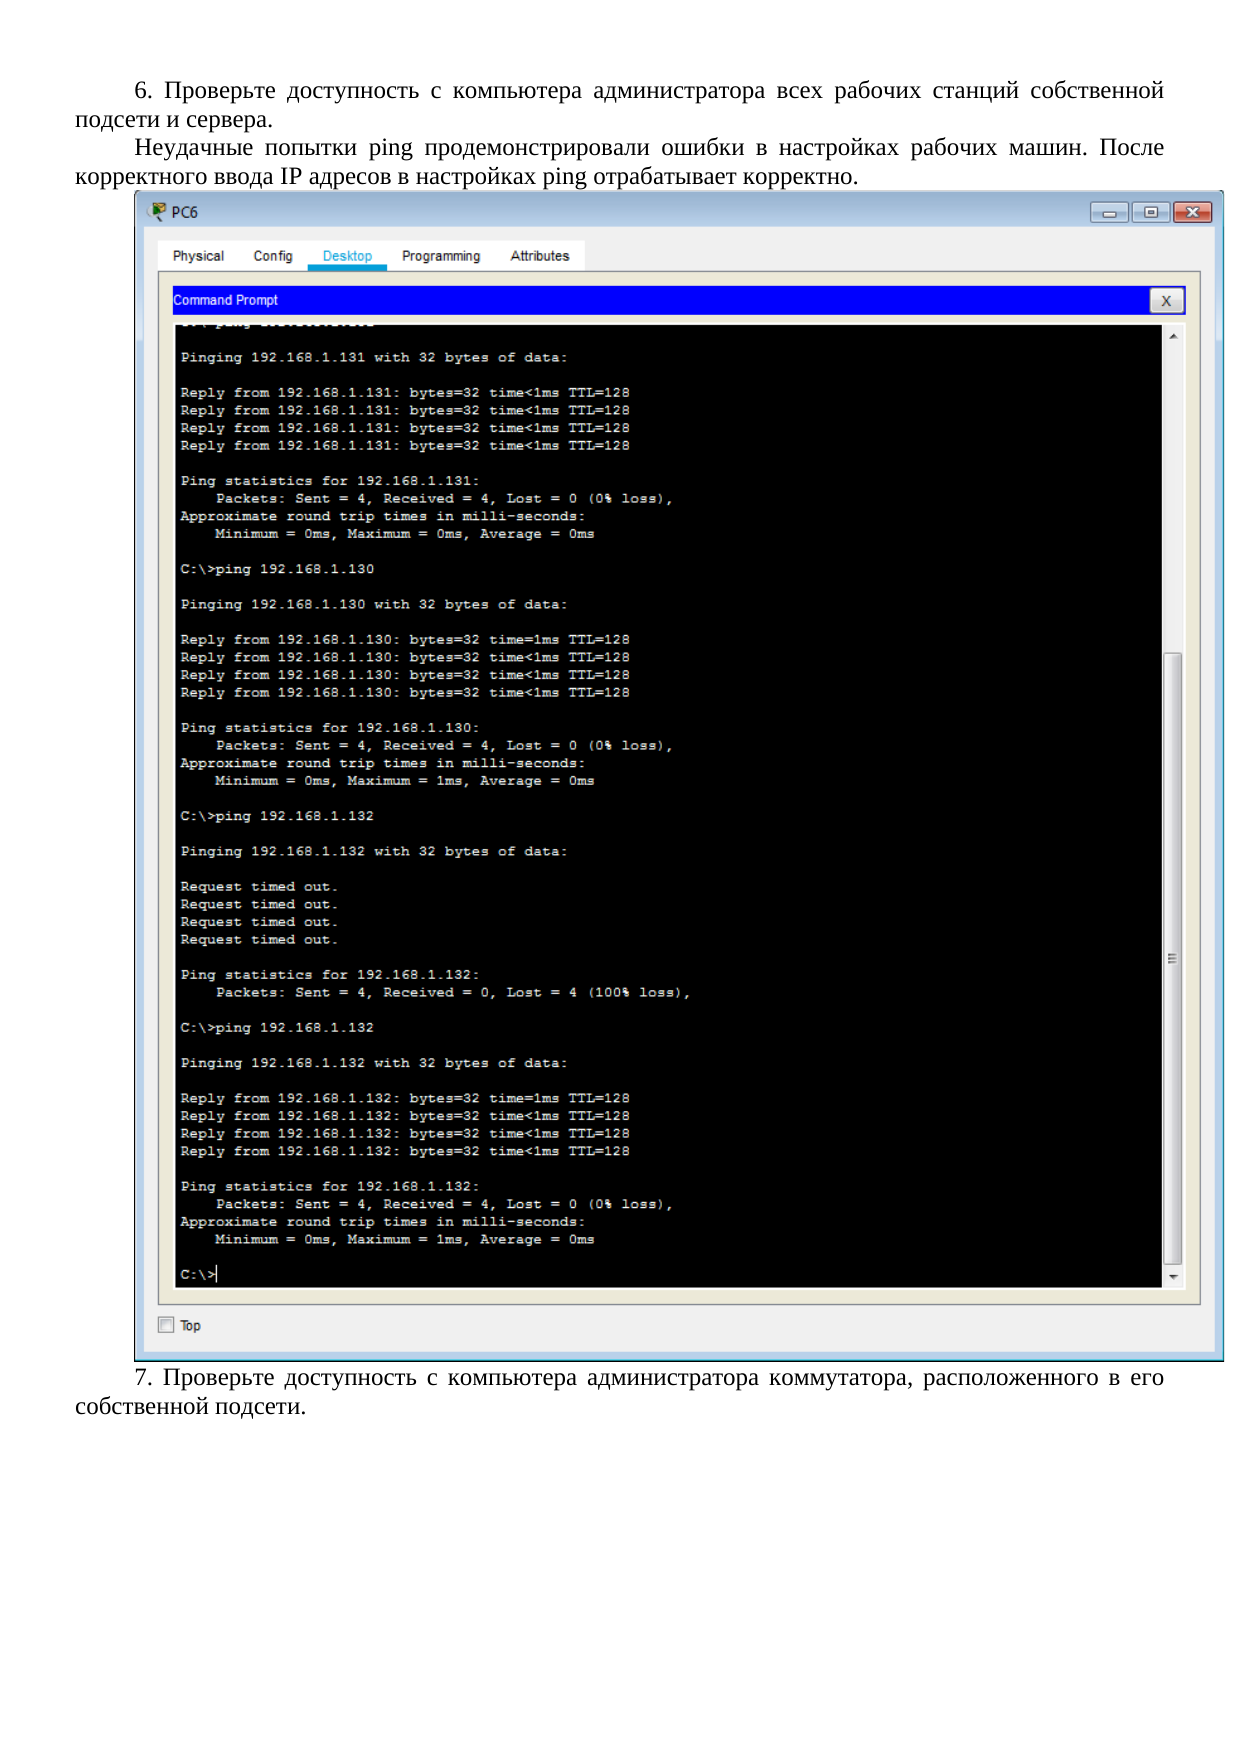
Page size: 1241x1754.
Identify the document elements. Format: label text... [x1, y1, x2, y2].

text 7. Проверьте доступность с компьютера администратора коммутатора, расположенного в его собственной подсети. [75, 1362, 1165, 1419]
text Неудачные попытки ping продемонстрировали ошибки в настройках рабочих машин. После корректного ввода IP адресов в настройках ping отрабатывает корректно. [75, 132, 1165, 190]
picture [134, 190, 1225, 1362]
text 6. Проверьте доступность с компьютера администратора всех рабочих станций собственной подсети и сервера. [75, 75, 1165, 132]
